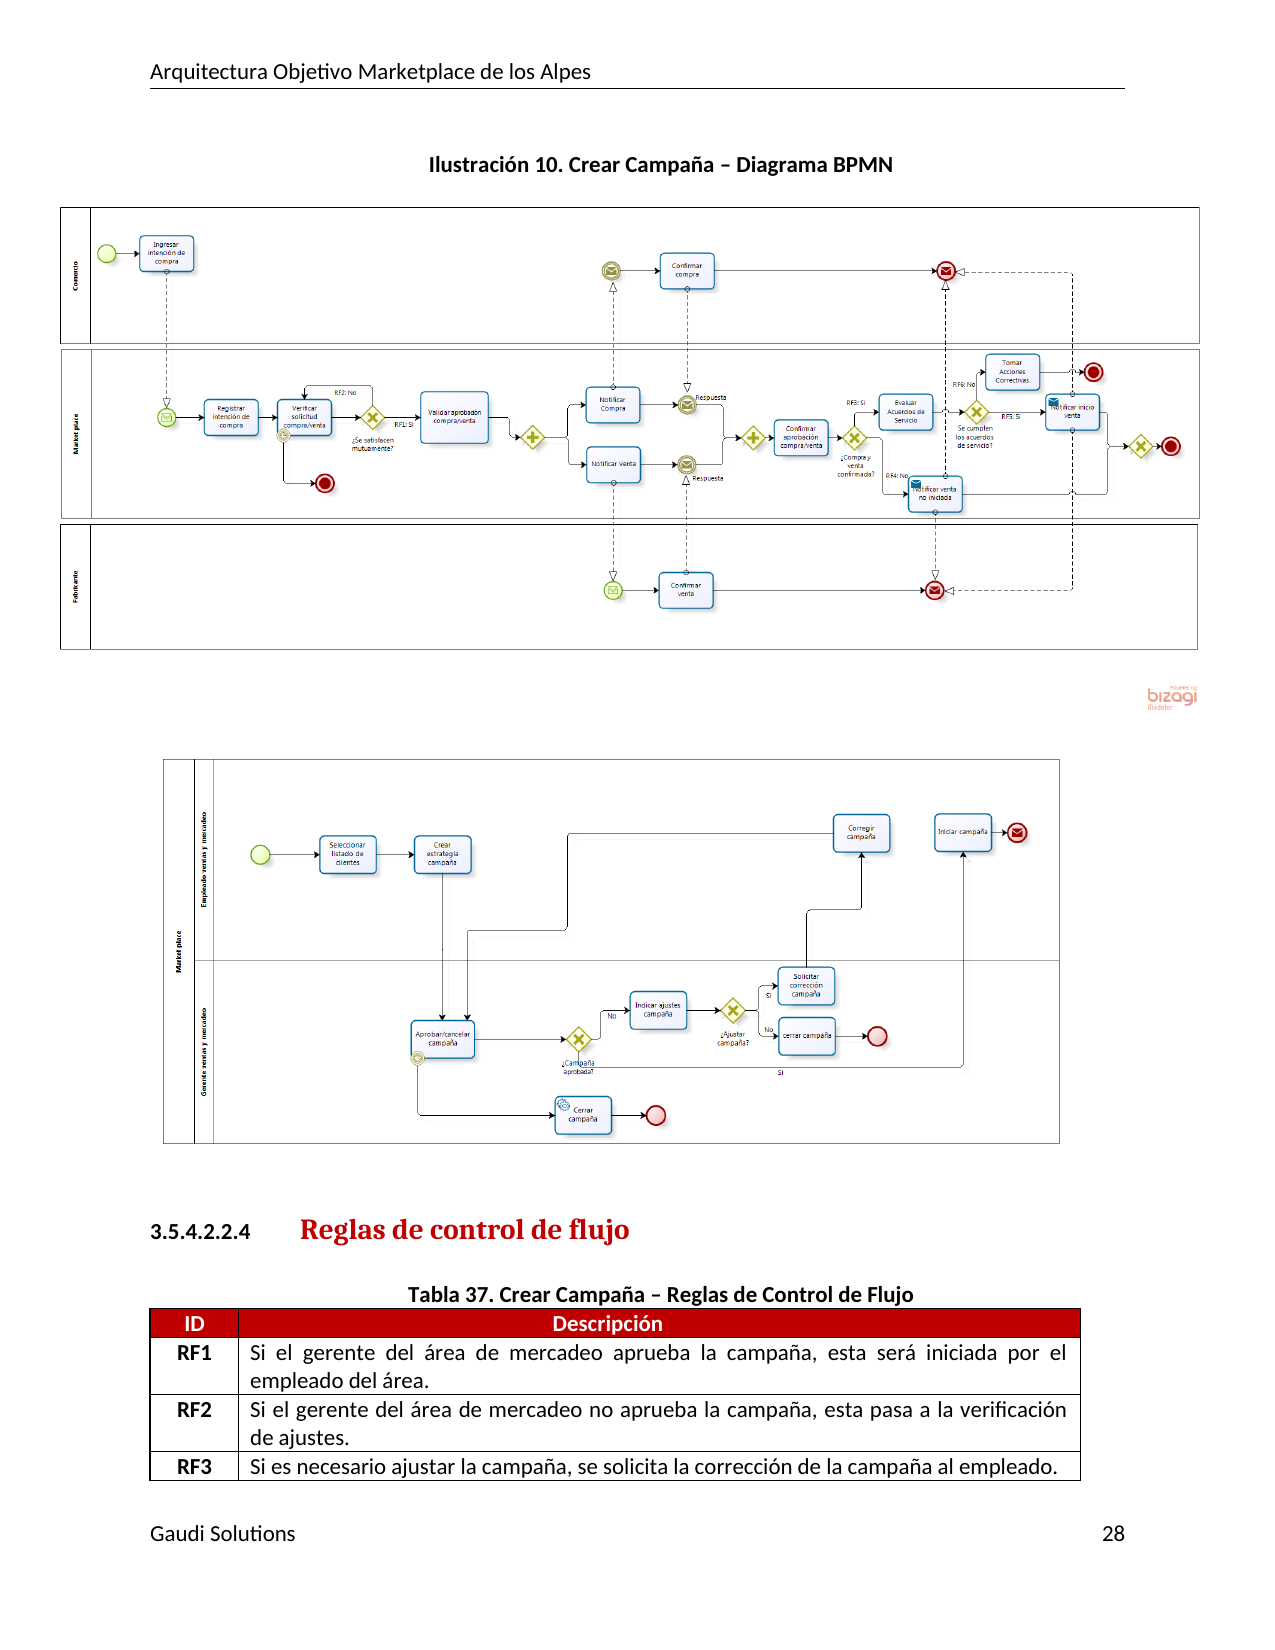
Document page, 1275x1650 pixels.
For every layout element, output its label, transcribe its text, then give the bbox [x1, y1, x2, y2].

picture [48, 195, 1211, 714]
table_header Descripción [239, 1309, 1080, 1337]
table_header ID [151, 1309, 238, 1337]
picture [150, 746, 1071, 1165]
table_cell Si es necesario ajustar la campaña, se solicita la corrección de la campaña al empleado. [239, 1452, 1080, 1480]
table_cell RF2 [151, 1395, 238, 1451]
table_cell Si el gerente del área de mercadeo no aprueba la campaña, esta pasa a la verificación de ajustes. [239, 1395, 1080, 1451]
table_cell RF3 [151, 1452, 238, 1480]
subtitle Reglas de control de flujo [150, 1213, 1125, 1247]
table_cell Si el gerente del área de mercadeo aprueba la campaña, esta será iniciada por el empleado del área. [239, 1338, 1080, 1394]
table_cell RF1 [151, 1338, 238, 1394]
list Ilustración 10. Crear Campaña – Diagrama BPMN [197, 150, 1125, 178]
list Tabla 37. Crear Campaña – Reglas de Control de Flujo [197, 1280, 1125, 1308]
